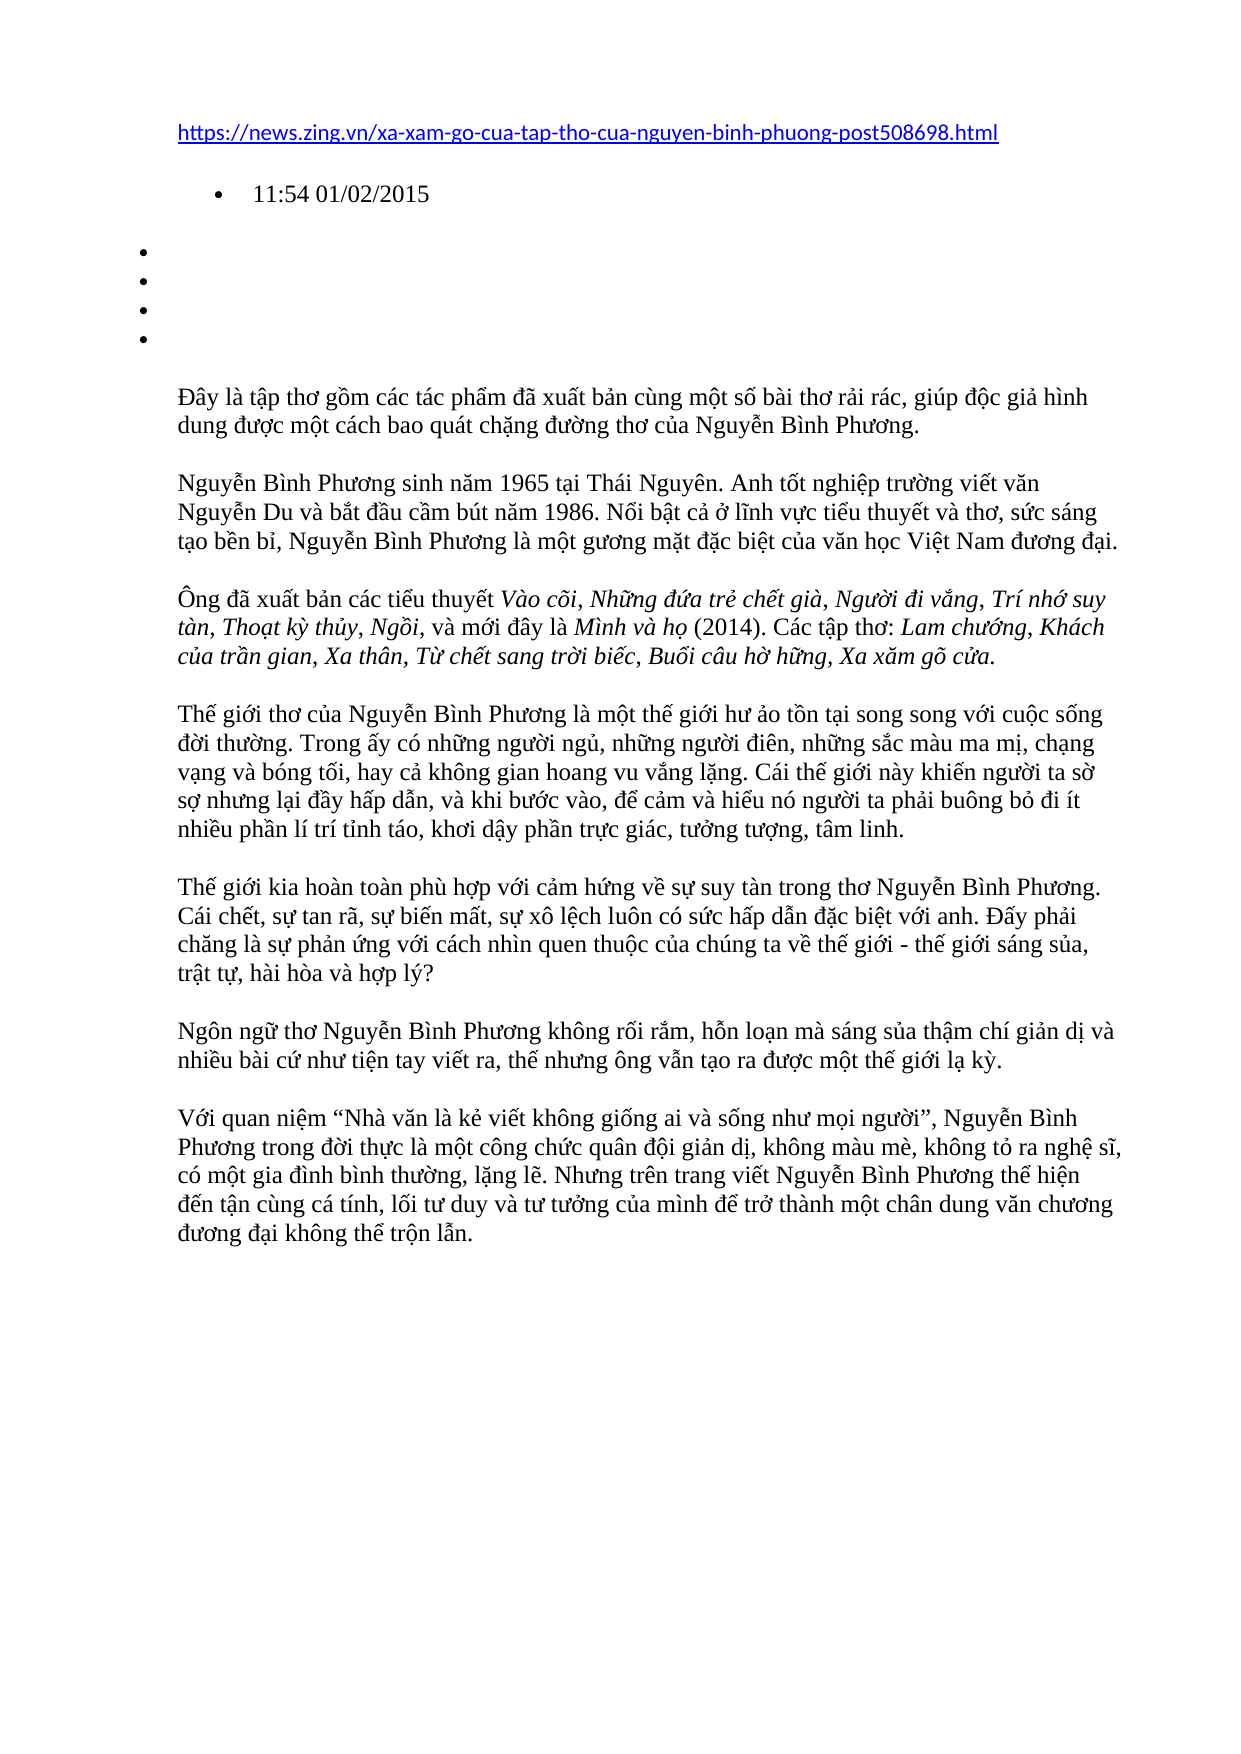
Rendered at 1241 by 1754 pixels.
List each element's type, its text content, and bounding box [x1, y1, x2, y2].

list 11:54 01/02/2015 [215, 179, 1122, 208]
text Với quan niệm “Nhà văn là kẻ viết không giống ai và sống như mọi người”, Nguyễn Bình Phương trong đời thực là một công chức quân đội giản dị, không màu mè, không tỏ ra nghệ sĩ, có một gia đình bình thường, lặng lẽ. Nhưng trên trang viết Nguyễn Bình Phương thể hiện đến tận cùng cá tính, lối tư duy và tư tưởng của mình để trở thành một chân dung văn chương đương đại không thể trộn lẫn. [177, 1103, 1122, 1247]
text Nguyễn Bình Phương sinh năm 1965 tại Thái Nguyên. Anh tốt nghiệp trường viết văn Nguyễn Du và bắt đầu cầm bút năm 1986. Nổi bật cả ở lĩnh vực tiểu thuyết và thơ, sức sáng tạo bền bỉ, Nguyễn Bình Phương là một gương mặt đặc biệt của văn học Việt Nam đương đại. [177, 468, 1122, 554]
text Ông đã xuất bản các tiểu thuyết Vào cõi, Những đứa trẻ chết già, Người đi vắng, Trí nhớ suy tàn, Thoạt kỳ thủy, Ngồi, và mới đây là Mình và họ (2014). Các tập thơ: Lam chướng, Khách của trần gian, Xa thân, Từ chết sang trời biếc, Buổi câu hờ hững, Xa xăm gõ cửa. [177, 584, 1122, 670]
text Đây là tập thơ gồm các tác phẩm đã xuất bản cùng một số bài thơ rải rác, giúp độc giả hình dung được một cách bao quát chặng đường thơ của Nguyễn Bình Phương. [177, 382, 1122, 439]
text Thế giới thơ của Nguyễn Bình Phương là một thế giới hư ảo tồn tại song song với cuộc sống đời thường. Trong ấy có những người ngủ, những người điên, những sắc màu ma mị, chạng vạng và bóng tối, hay cả không gian hoang vu vắng lặng. Cái thế giới này khiến người ta sờ sợ nhưng lại đầy hấp dẫn, và khi bước vào, để cảm và hiểu nó người ta phải buông bỏ đi ít nhiều phần lí trí tỉnh táo, khơi dậy phần trực giác, tưởng tượng, tâm linh. [177, 699, 1122, 843]
text https://news.zing.vn/xa-xam-go-cua-tap-tho-cua-nguyen-binh-phuong-post508698.html [177, 118, 1122, 146]
text Thế giới kia hoàn toàn phù hợp với cảm hứng về sự suy tàn trong thơ Nguyễn Bình Phương. Cái chết, sự tan rã, sự biến mất, sự xô lệch luôn có sức hấp dẫn đặc biệt với anh. Đấy phải chăng là sự phản ứng với cách nhìn quen thuộc của chúng ta về thế giới - thế giới sáng sủa, trật tự, hài hòa và hợp lý? [177, 872, 1122, 987]
text Ngôn ngữ thơ Nguyễn Bình Phương không rối rắm, hỗn loạn mà sáng sủa thậm chí giản dị và nhiều bài cứ như tiện tay viết ra, thế nhưng ông vẫn tạo ra được một thế giới lạ kỳ. [177, 1016, 1122, 1074]
